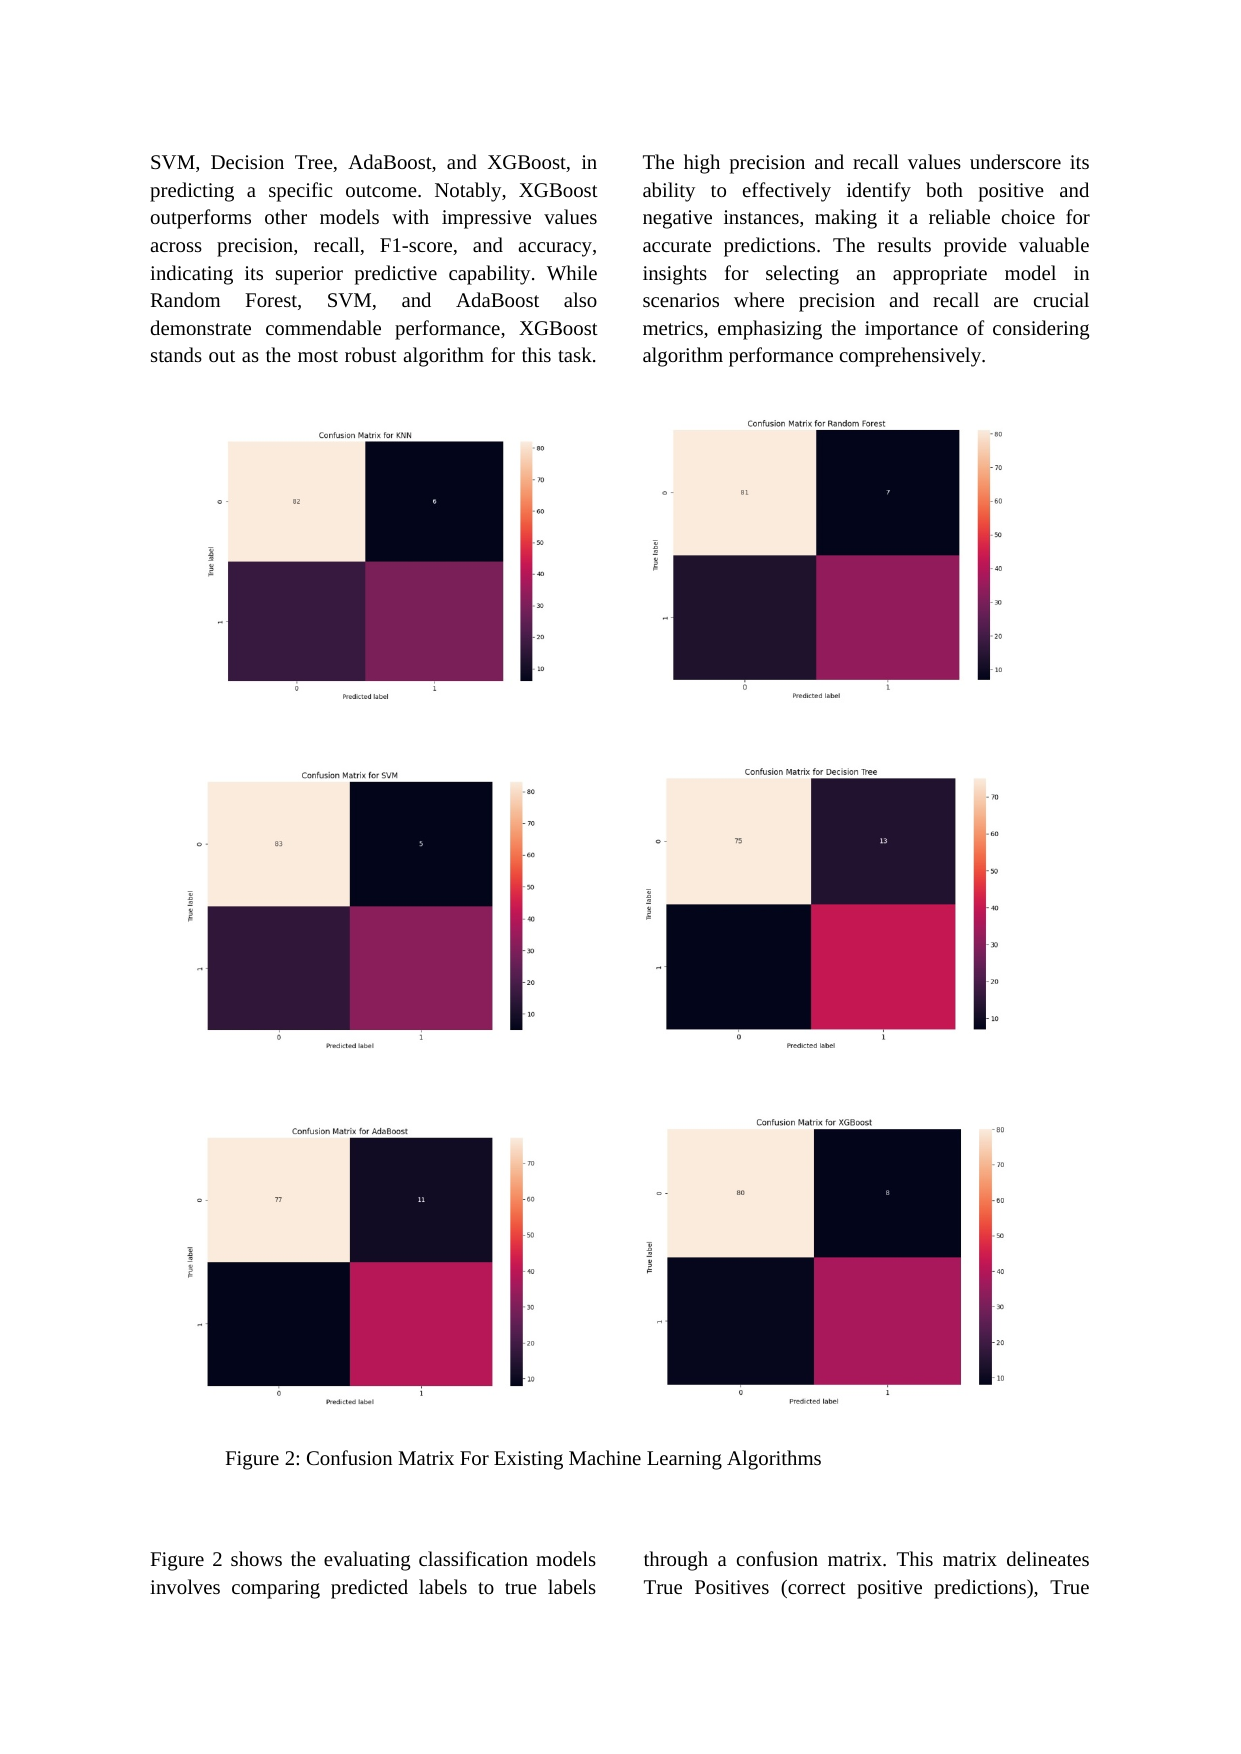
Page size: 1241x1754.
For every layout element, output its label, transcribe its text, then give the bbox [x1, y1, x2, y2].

picture [150, 1090, 1081, 1421]
picture [150, 739, 1074, 1065]
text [150, 1547, 597, 1599]
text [643, 1547, 1090, 1599]
picture [172, 391, 1077, 715]
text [642, 150, 1090, 367]
text Figure 2: Confusion Matrix For Existing Machine Learning Algorithms [150, 1445, 1090, 1469]
